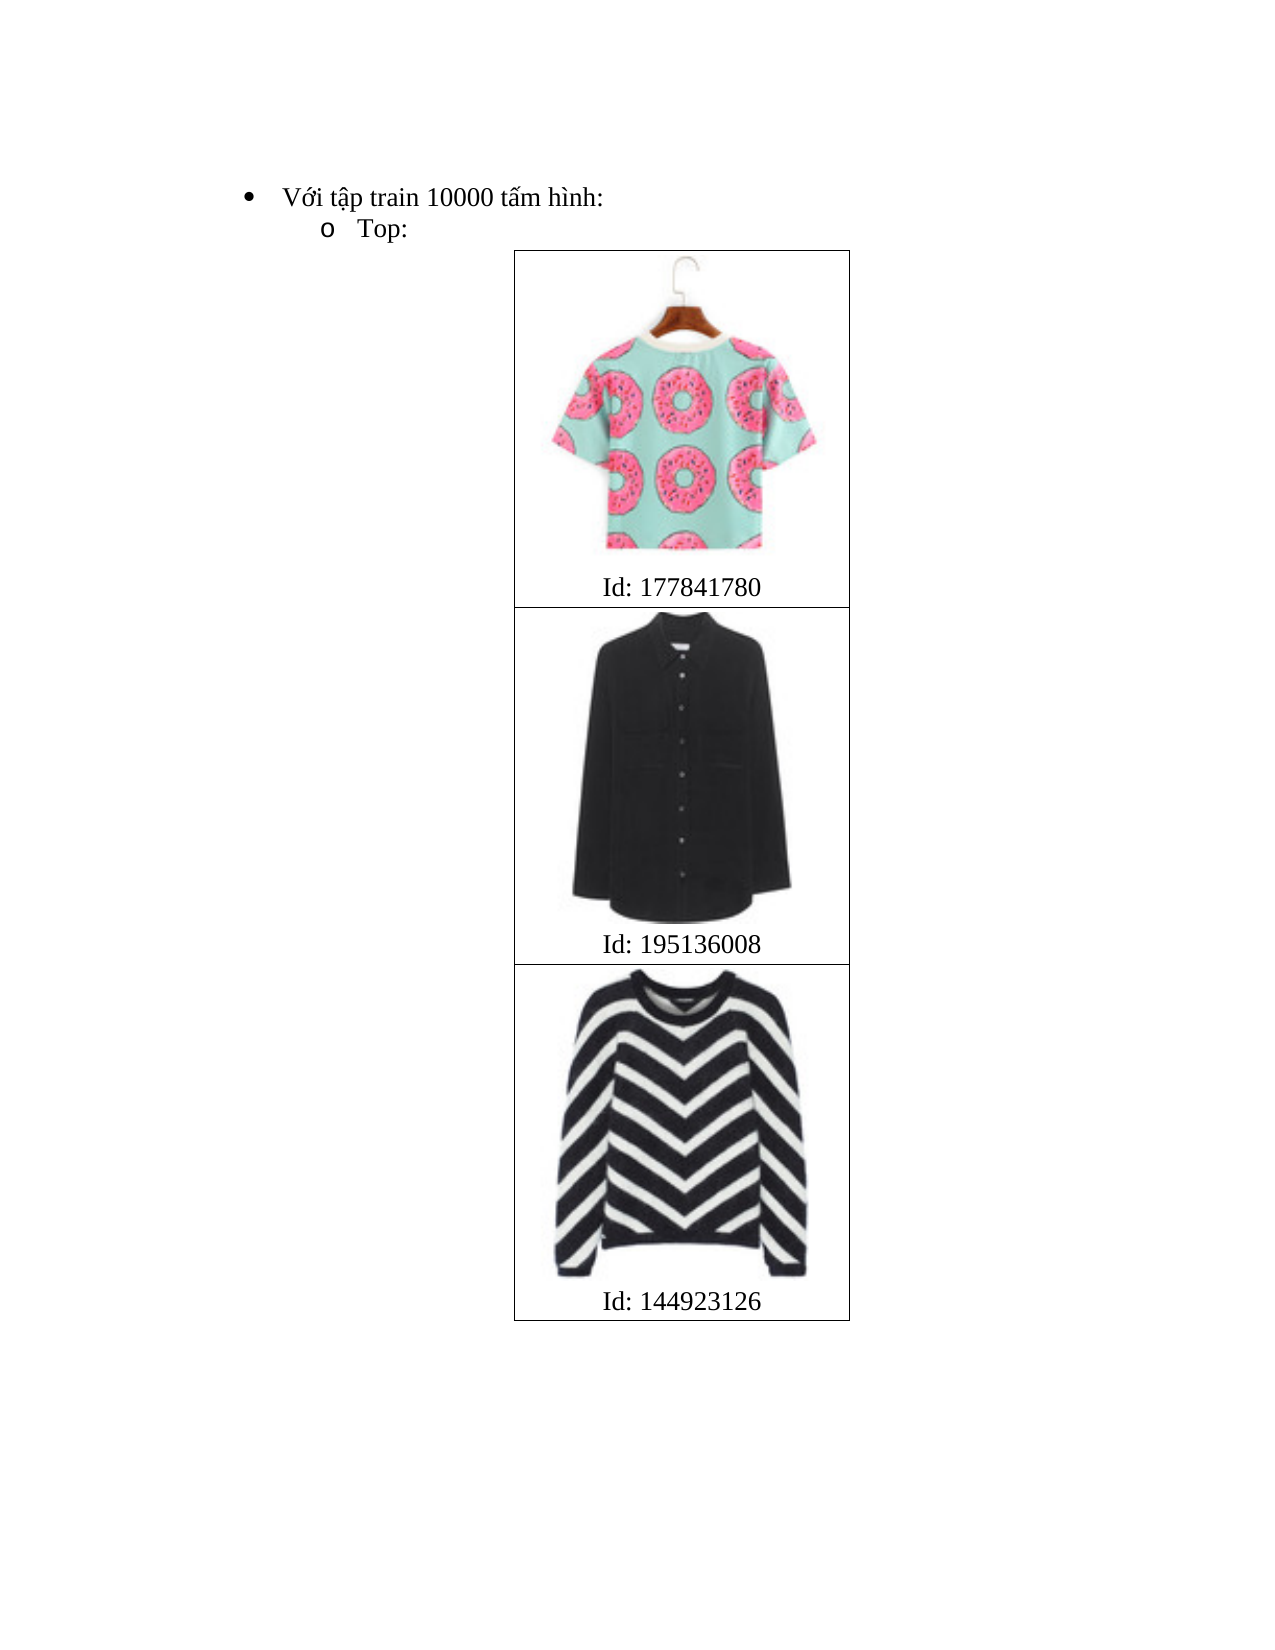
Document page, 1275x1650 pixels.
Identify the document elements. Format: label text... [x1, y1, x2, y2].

picture [525, 255, 838, 568]
list Với tập train 10000 tấm hình: [244, 181, 1157, 213]
table_cell Id: 195136008 [515, 608, 849, 963]
picture [525, 612, 838, 924]
list Top: [319, 213, 1157, 246]
table_header Id: 177841780 [515, 251, 849, 607]
table_cell Id: 144923126 [515, 965, 849, 1320]
picture [525, 968, 838, 1281]
